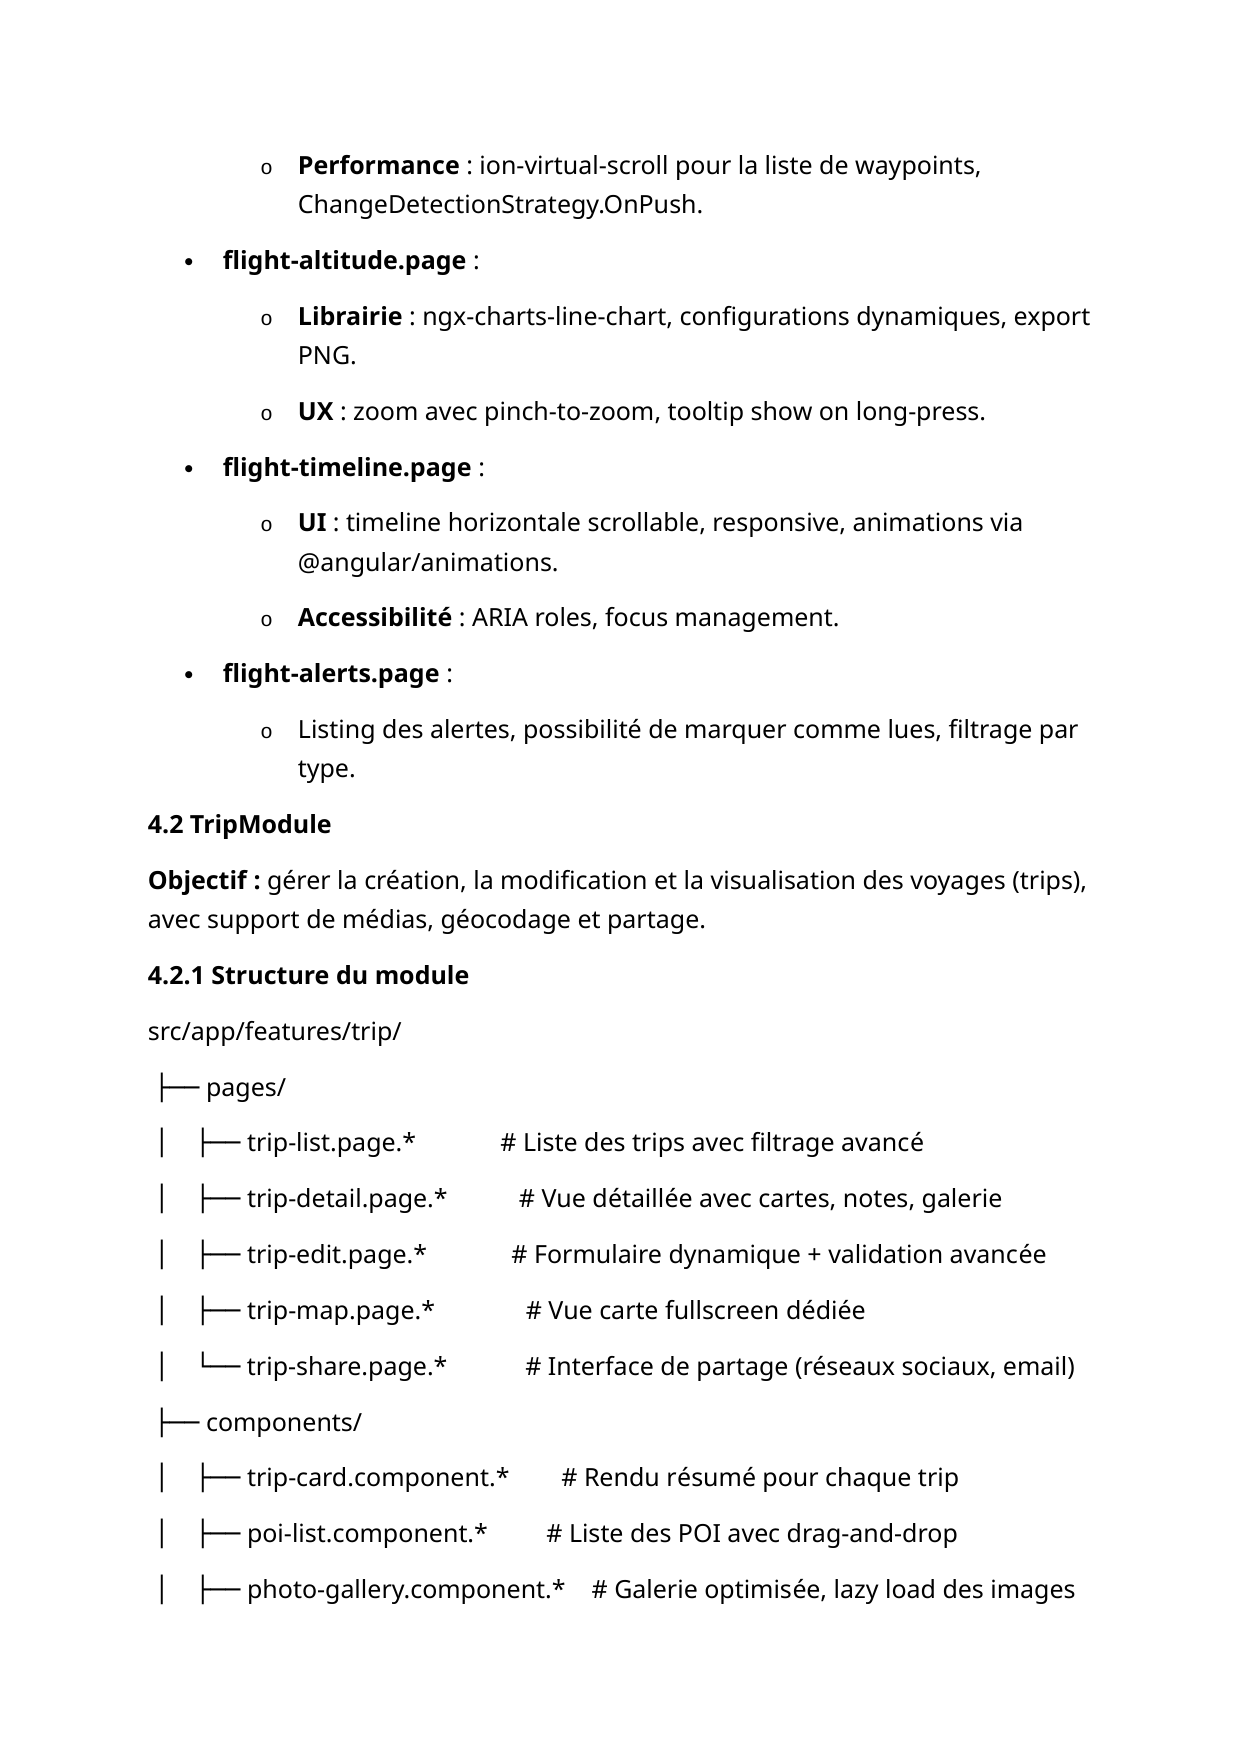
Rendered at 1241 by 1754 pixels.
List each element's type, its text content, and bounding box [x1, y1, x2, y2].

text │ ├── photo-gallery.component.* # Galerie optimisée, lazy load des images [148, 1572, 1093, 1606]
text │ ├── trip-map.page.* # Vue carte fullscreen dédiée [148, 1293, 1093, 1327]
text │ └── trip-share.page.* # Interface de partage (réseaux sociaux, email) [148, 1348, 1093, 1382]
text src/app/features/trip/ [148, 1013, 1093, 1047]
text │ ├── poi-list.component.* # Liste des POI avec drag-and-drop [148, 1516, 1093, 1550]
text 4.2.1 Structure du module [148, 958, 1093, 992]
list UX : zoom avec pinch-to-zoom, tooltip show on long-press. [260, 393, 1093, 427]
text Objectif : gérer la création, la modification et la visualisation des voyages (trips), avec support de médias, géocodage et partage. [148, 863, 1093, 936]
text │ ├── trip-edit.page.* # Formulaire dynamique + validation avancée [148, 1237, 1093, 1271]
text │ ├── trip-list.page.* # Liste des trips avec filtrage avancé [148, 1125, 1093, 1159]
list flight-alerts.page : [185, 656, 1093, 690]
list Librairie : ngx-charts-line-chart, configurations dynamiques, export PNG. [260, 298, 1093, 372]
text ├── pages/ [148, 1069, 1093, 1103]
text ├── components/ [148, 1404, 1093, 1438]
text │ ├── trip-card.component.* # Rendu résumé pour chaque trip [148, 1460, 1093, 1494]
text 4.2 TripModule [148, 807, 1093, 841]
list Listing des alertes, possibilité de marquer comme lues, filtrage par type. [260, 712, 1093, 785]
list Accessibilité : ARIA roles, focus management. [260, 600, 1093, 634]
list flight-timeline.page : [185, 449, 1093, 483]
list flight-altitude.page : [185, 243, 1093, 277]
text │ ├── trip-detail.page.* # Vue détaillée avec cartes, notes, galerie [148, 1181, 1093, 1215]
list Performance : ion-virtual-scroll pour la liste de waypoints, ChangeDetectionStrategy.OnPush. [260, 148, 1093, 221]
list UI : timeline horizontale scrollable, responsive, animations via @angular/animations. [260, 505, 1093, 578]
